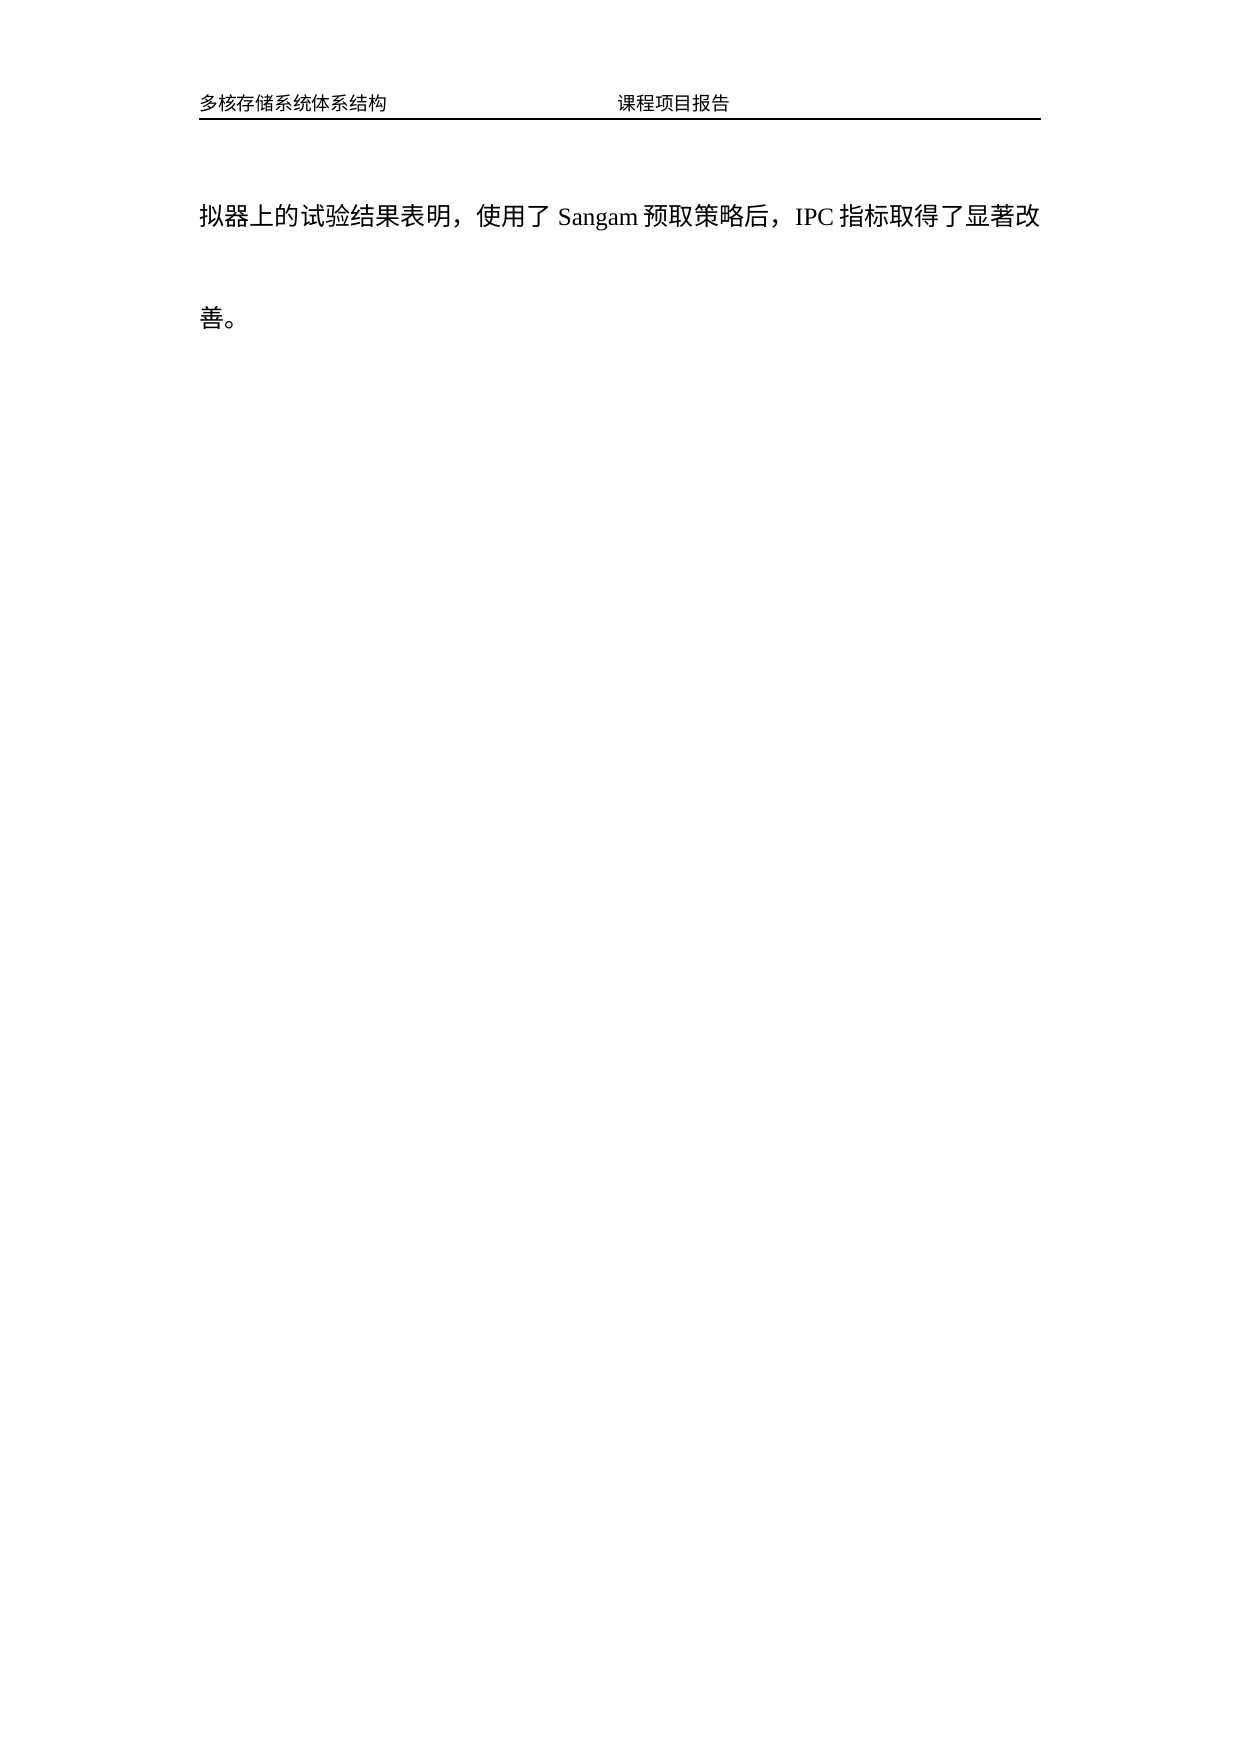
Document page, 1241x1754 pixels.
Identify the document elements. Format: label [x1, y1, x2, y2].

text [199, 181, 1041, 351]
